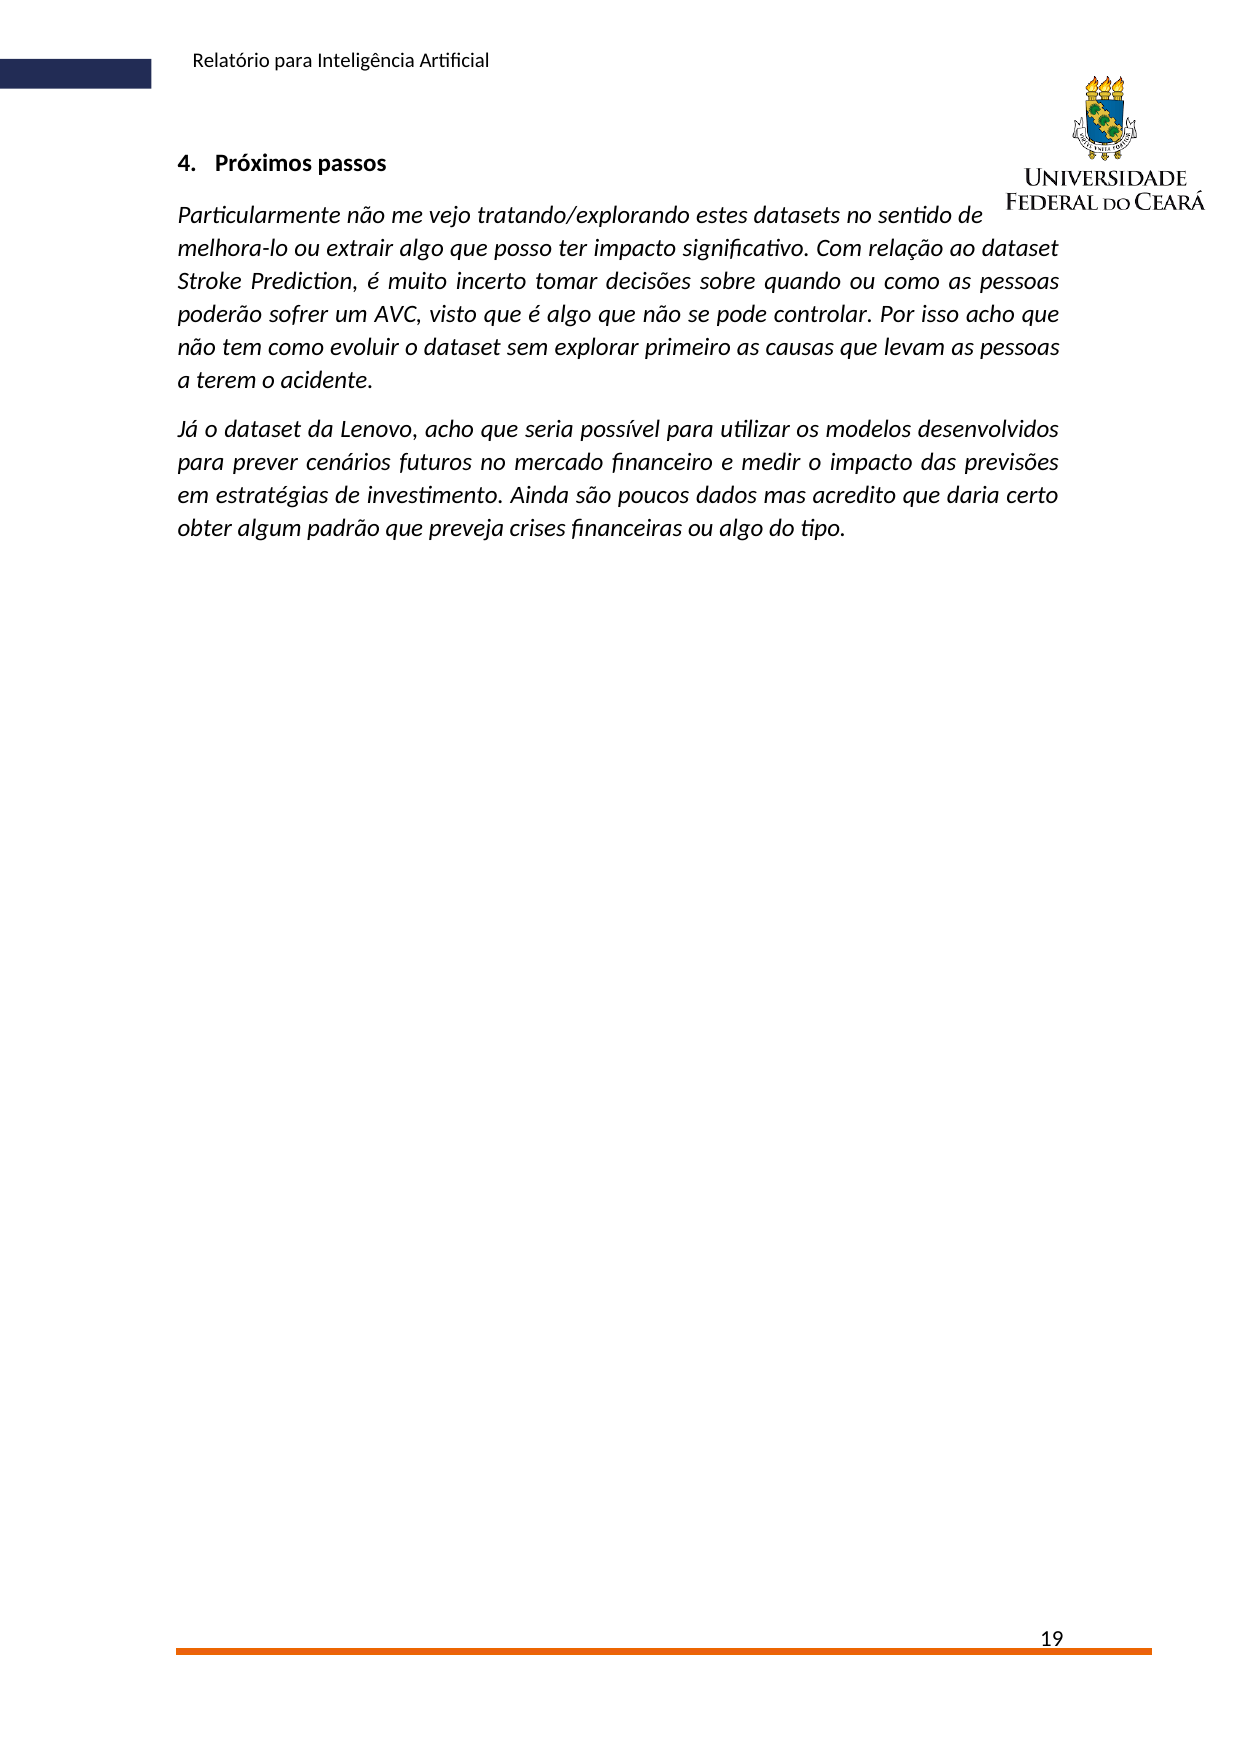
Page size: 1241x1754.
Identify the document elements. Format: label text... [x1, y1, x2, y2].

text Particularmente não me vejo tratando/explorando estes datasets no sentido de melhora-lo ou extrair algo que posso ter impacto significativo. Com relação ao dataset Stroke Prediction, é muito incerto tomar decisões sobre quando ou como as pessoas poderão sofrer um AVC, visto que é algo que não se pode controlar. Por isso acho que não tem como evoluir o dataset sem explorar primeiro as causas que levam as pessoas a terem o acidente. [177, 199, 1063, 394]
picture [1005, 76, 1206, 210]
text Já o dataset da Lenovo, acho que seria possível para utilizar os modelos desenvolvidos para prever cenários futuros no mercado financeiro e medir o impacto das previsões em estratégias de investimento. Ainda são poucos dados mas acredito que daria certo obter algum padrão que preveja crises financeiras ou algo do tipo. [177, 413, 1063, 543]
list Próximos passos [177, 148, 1063, 178]
